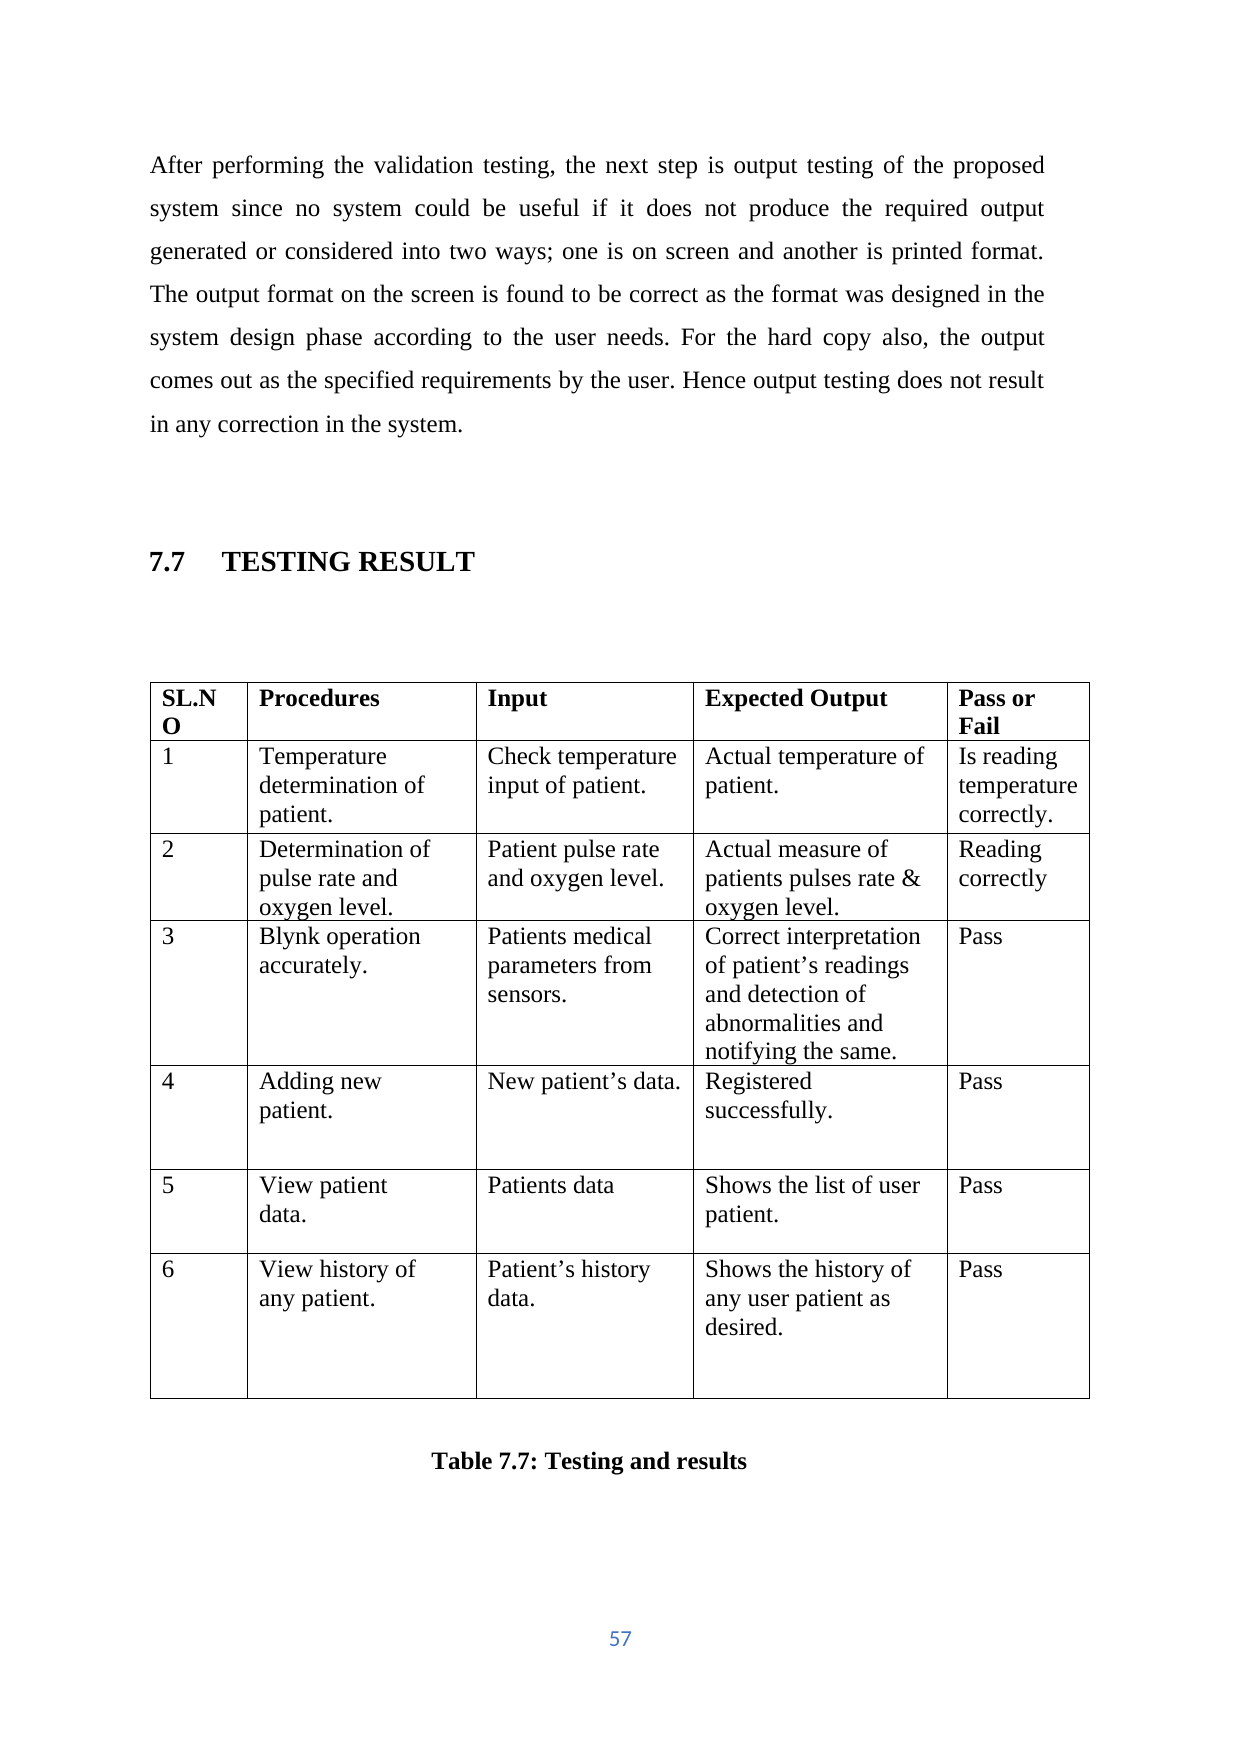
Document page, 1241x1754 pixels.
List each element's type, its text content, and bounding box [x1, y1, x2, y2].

table_cell Pass [948, 1066, 1089, 1169]
table_cell Pass [948, 921, 1089, 1065]
table_cell Shows the history of any user patient as desired. [694, 1254, 947, 1398]
text After performing the validation testing, the next step is output testing of the proposed system since no system could be useful if it does not produce the required output generated or considered into two ways; one is on screen and another is printed format. The output format on the screen is found to be correct as the format was designed in the system design phase according to the user needs. For the hard copy also, the output comes out as the specified requirements by the user. Hence output testing does not result in any correction in the system. [149, 150, 1046, 437]
table_cell Patient’s history data. [477, 1254, 693, 1398]
table_cell Adding new patient. [248, 1066, 476, 1169]
table_cell Pass [948, 1170, 1089, 1253]
table_cell 1 [151, 741, 247, 833]
table_cell Actual measure of patients pulses rate & oxygen level. [694, 834, 947, 920]
table_cell 4 [151, 1066, 247, 1169]
table_cell New patient’s data. [477, 1066, 693, 1169]
table_cell Reading correctly [948, 834, 1089, 920]
table_header Expected Output [694, 683, 947, 740]
table_cell Shows the list of user patient. [694, 1170, 947, 1253]
table_cell Determination of pulse rate and oxygen level. [248, 834, 476, 920]
table_header Pass or Fail [948, 683, 1089, 740]
table_cell Check temperature input of patient. [477, 741, 693, 833]
table_cell Blynk operation accurately. [248, 921, 476, 1065]
table_cell Pass [948, 1254, 1089, 1398]
table_header Input [477, 683, 693, 740]
table_header SL.NO [151, 683, 247, 740]
table_cell Actual temperature of patient. [694, 741, 947, 833]
table_cell Registered successfully. [694, 1066, 947, 1169]
table_cell View patient data. [248, 1170, 476, 1253]
table_cell View history of any patient. [248, 1254, 476, 1398]
table_cell Is reading temperature correctly. [948, 741, 1089, 833]
table_cell Correct interpretation of patient’s readings and detection of abnormalities and notifying the same. [694, 921, 947, 1065]
table_cell Patients data [477, 1170, 693, 1253]
table_cell Patient pulse rate and oxygen level. [477, 834, 693, 920]
table_header Procedures [248, 683, 476, 740]
table_cell 5 [151, 1170, 247, 1253]
text Table 7.7: Testing and results [150, 1446, 1090, 1474]
table_cell Patients medical parameters from sensors. [477, 921, 693, 1065]
subtitle 7.7 TESTING RESULT [148, 544, 1090, 578]
table_cell 6 [151, 1254, 247, 1398]
table_cell 3 [151, 921, 247, 1065]
table_cell Temperature determination of patient. [248, 741, 476, 833]
table_cell 2 [151, 834, 247, 920]
